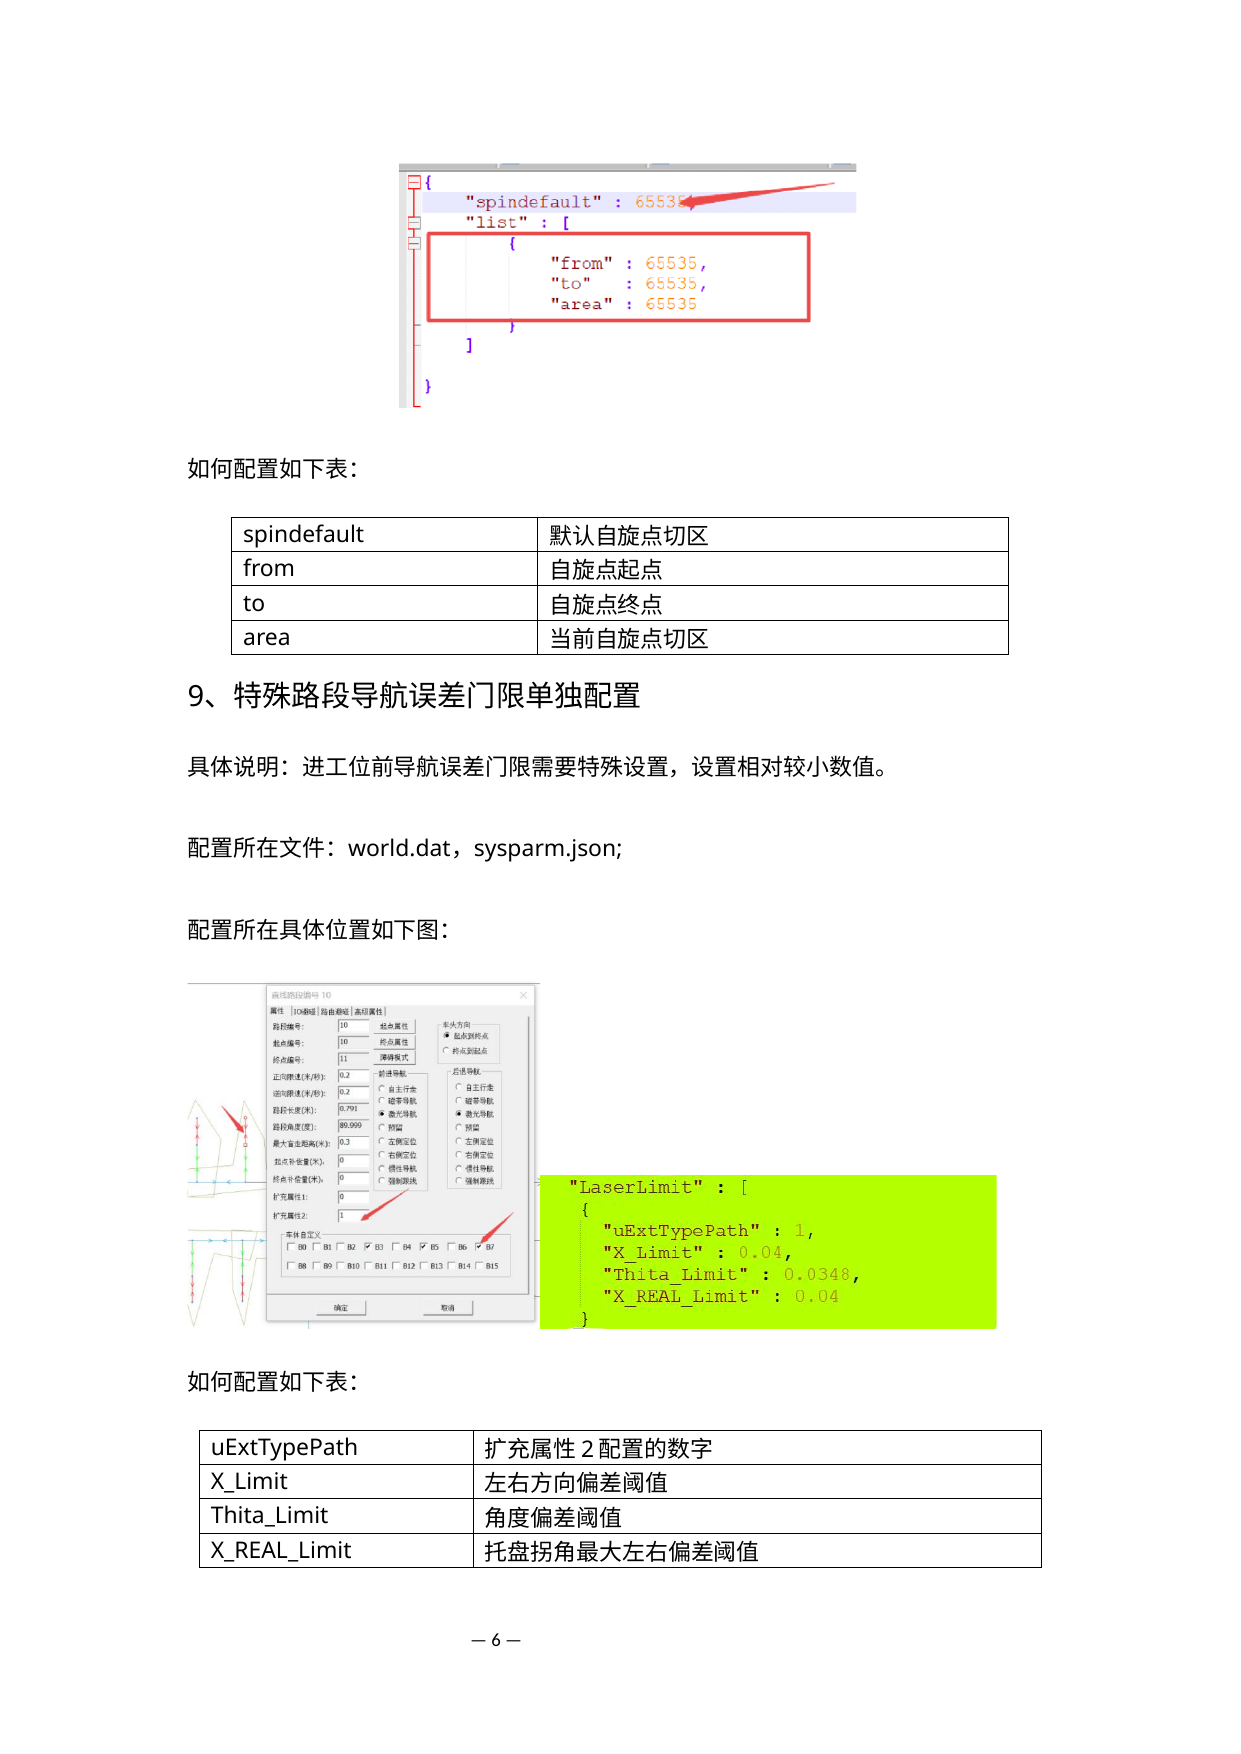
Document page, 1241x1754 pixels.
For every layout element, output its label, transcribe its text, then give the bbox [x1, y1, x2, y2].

text 如何配置如下表： [187, 435, 1053, 500]
table_cell 角度偏差阈值 [474, 1499, 1041, 1533]
table_cell X_Limit [200, 1465, 473, 1498]
text 配置所在具体位置如下图： [187, 896, 1053, 961]
table_header spindefault [232, 518, 537, 551]
text 具体说明：进工位前导航误差门限需要特殊设置，设置相对较小数值。 [187, 732, 1053, 797]
table_header uExtTypePath [200, 1431, 473, 1464]
table_cell 自旋点起点 [538, 552, 1008, 585]
table_header 扩充属性2配置的数字 [474, 1431, 1041, 1464]
table_cell Thita_Limit [200, 1499, 473, 1533]
table_cell 左右方向偏差阈值 [474, 1465, 1041, 1498]
table_cell area [232, 621, 537, 654]
table_cell X_REAL_Limit [200, 1534, 473, 1567]
table_cell to [232, 586, 537, 620]
table_cell from [232, 552, 537, 585]
text 配置所在文件：world.dat，sysparm.json; [187, 814, 1053, 879]
table_cell 自旋点终点 [538, 586, 1008, 620]
picture [383, 162, 857, 408]
table_header 默认自旋点切区 [538, 518, 1008, 551]
table_cell 当前自旋点切区 [538, 621, 1008, 654]
text 如何配置如下表： [187, 1348, 1053, 1413]
table_cell 托盘拐角最大左右偏差阈值 [474, 1534, 1041, 1567]
subtitle 9、特殊路段导航误差门限单独配置 [187, 661, 1053, 726]
picture [187, 977, 997, 1329]
